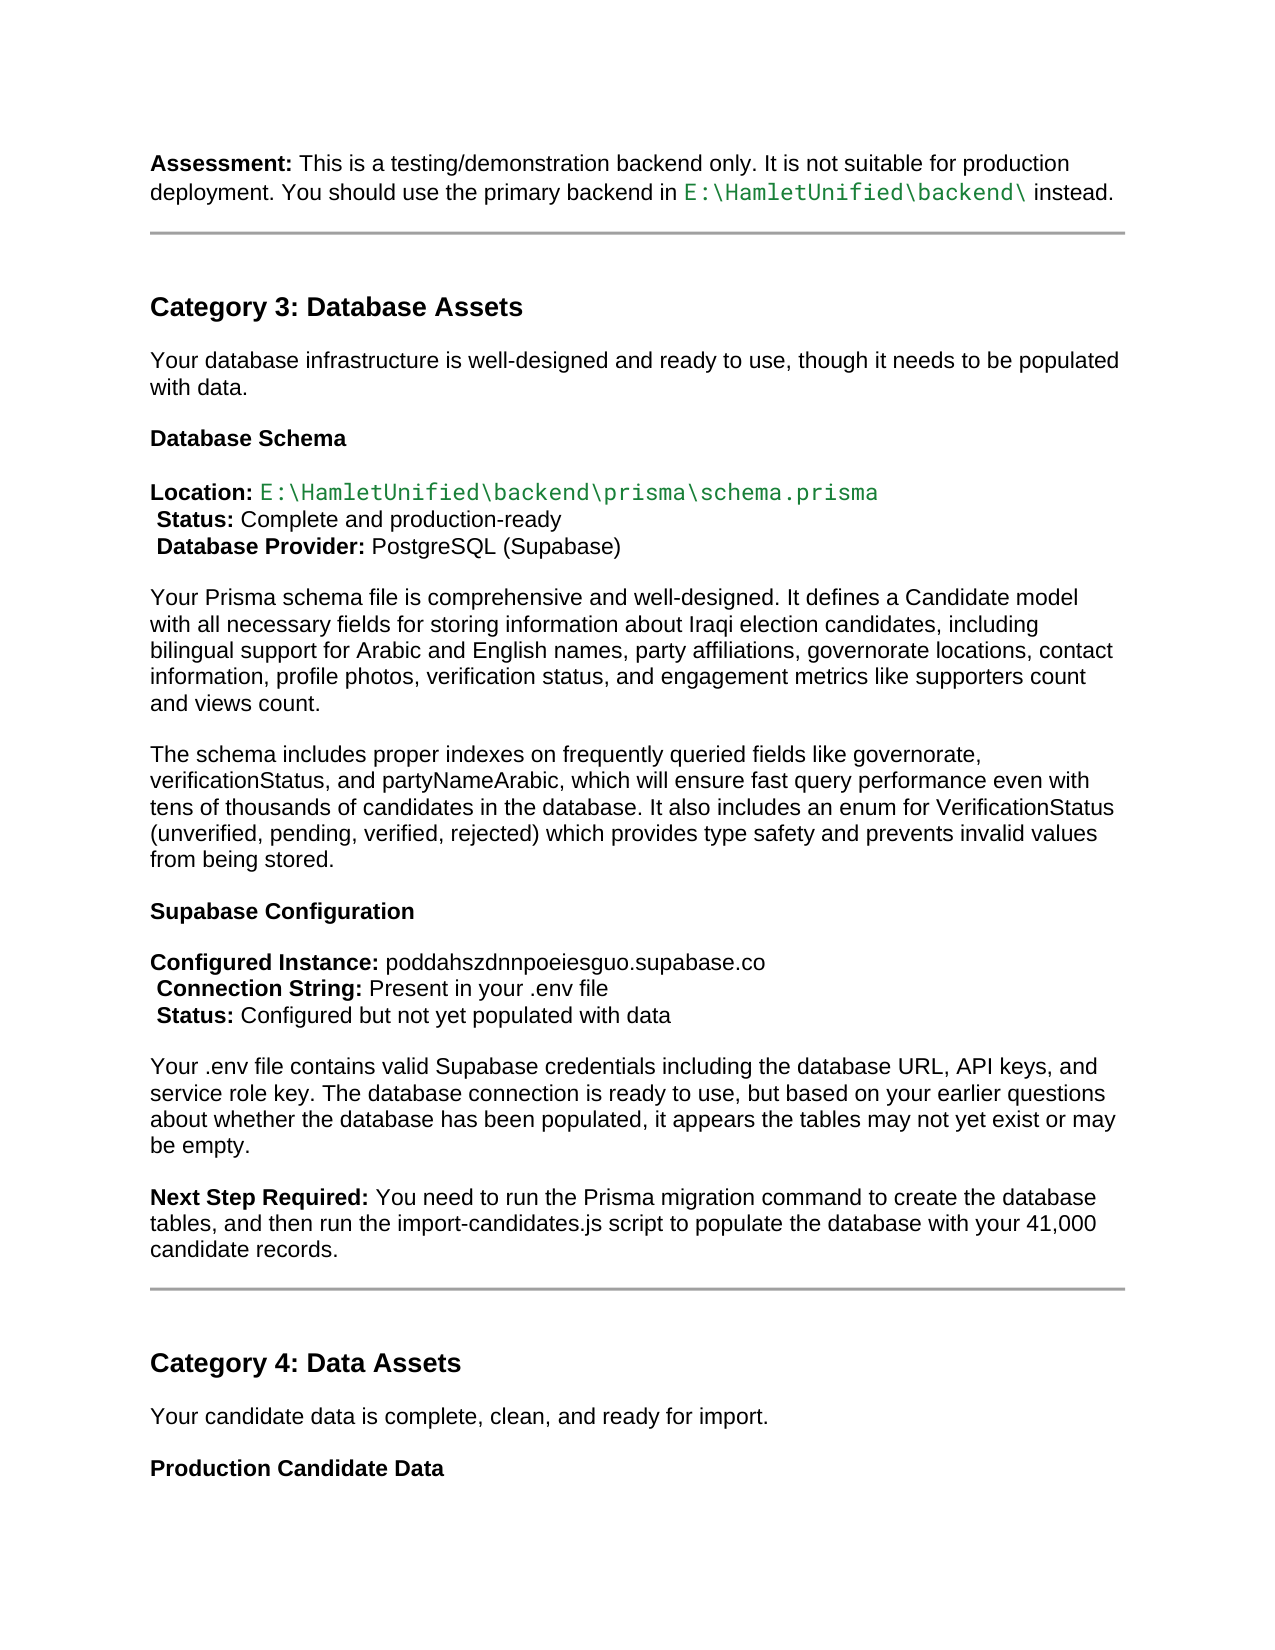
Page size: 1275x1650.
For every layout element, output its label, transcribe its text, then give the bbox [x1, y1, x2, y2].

text Location: E:\HamletUnified\backend\prisma\schema.prisma Status: Complete and production-ready Database Provider: PostgreSQL (Supabase) [150, 476, 1125, 559]
subtitle Category 4: Data Assets [150, 1347, 1125, 1378]
text Configured Instance: poddahszdnnpoeiesguo.supabase.co Connection String: Present in your .env file Status: Configured but not yet populated with data [150, 949, 1125, 1028]
subtitle Supabase Configuration [150, 898, 1125, 924]
text Your Prisma schema file is comprehensive and well-designed. It defines a Candidate model with all necessary fields for storing information about Iraqi election candidates, including bilingual support for Arabic and English names, party affiliations, governorate locations, contact information, profile photos, verification status, and engagement metrics like supporters count and views count. [150, 584, 1125, 716]
subtitle Category 3: Database Assets [150, 291, 1125, 322]
text Your candidate data is complete, clean, and ready for import. [150, 1403, 1125, 1429]
text Your database infrastructure is well-designed and ready to use, though it needs to be populated with data. [150, 347, 1125, 400]
text The schema includes proper indexes on frequently queried fields like governorate, verificationStatus, and partyNameArabic, which will ensure fast query performance even with tens of thousands of candidates in the database. It also includes an enum for VerificationStatus (unverified, pending, verified, rejected) which provides type safety and prevents invalid values from being stored. [150, 741, 1125, 873]
text Next Step Required: You need to run the Prisma migration command to create the database tables, and then run the import-candidates.js script to populate the database with your 41,000 candidate records. [150, 1183, 1125, 1263]
text Assessment: This is a testing/demonstration backend only. It is not suitable for production deployment. You should use the primary backend in E:\HamletUnified\backend\ instead. [150, 150, 1125, 207]
subtitle Database Schema [150, 425, 1125, 451]
text Your .env file contains valid Supabase credentials including the database URL, API keys, and service role key. The database connection is ready to use, but based on your earlier questions about whether the database has been populated, it appears the tables may not yet exist or may be empty. [150, 1053, 1125, 1158]
subtitle Production Candidate Data [150, 1454, 1125, 1481]
